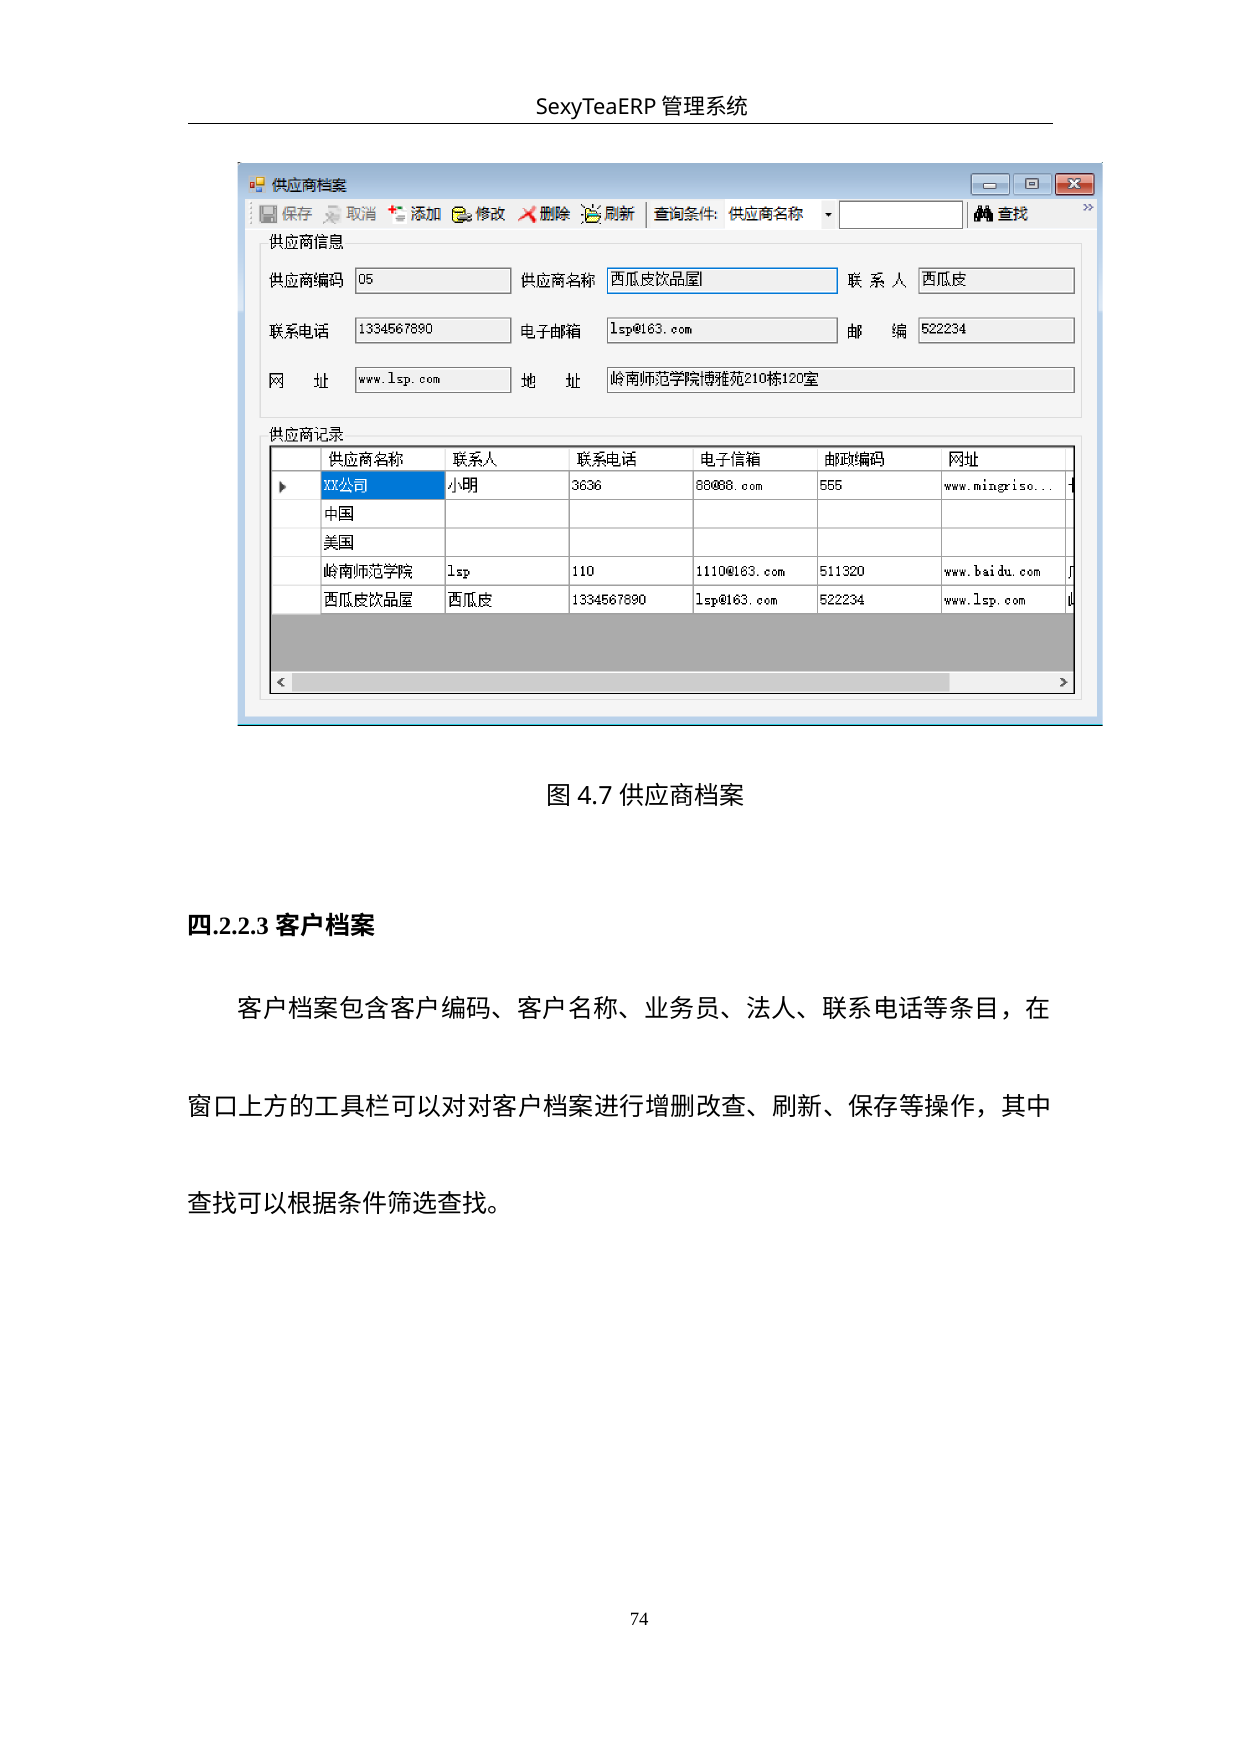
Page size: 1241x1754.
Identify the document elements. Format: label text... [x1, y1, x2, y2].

picture [237, 162, 1103, 726]
text 图 4.7 供应商档案 [187, 761, 1053, 826]
text 客户档案包含客户编码、客户名称、业务员、法人、联系电话等条目，在窗口上方的工具栏可以对对客户档案进行增删改查、刷新、保存等操作，其中查找可以根据条件筛选查找。 [187, 974, 1053, 1234]
subtitle 客户档案 [187, 891, 1053, 956]
